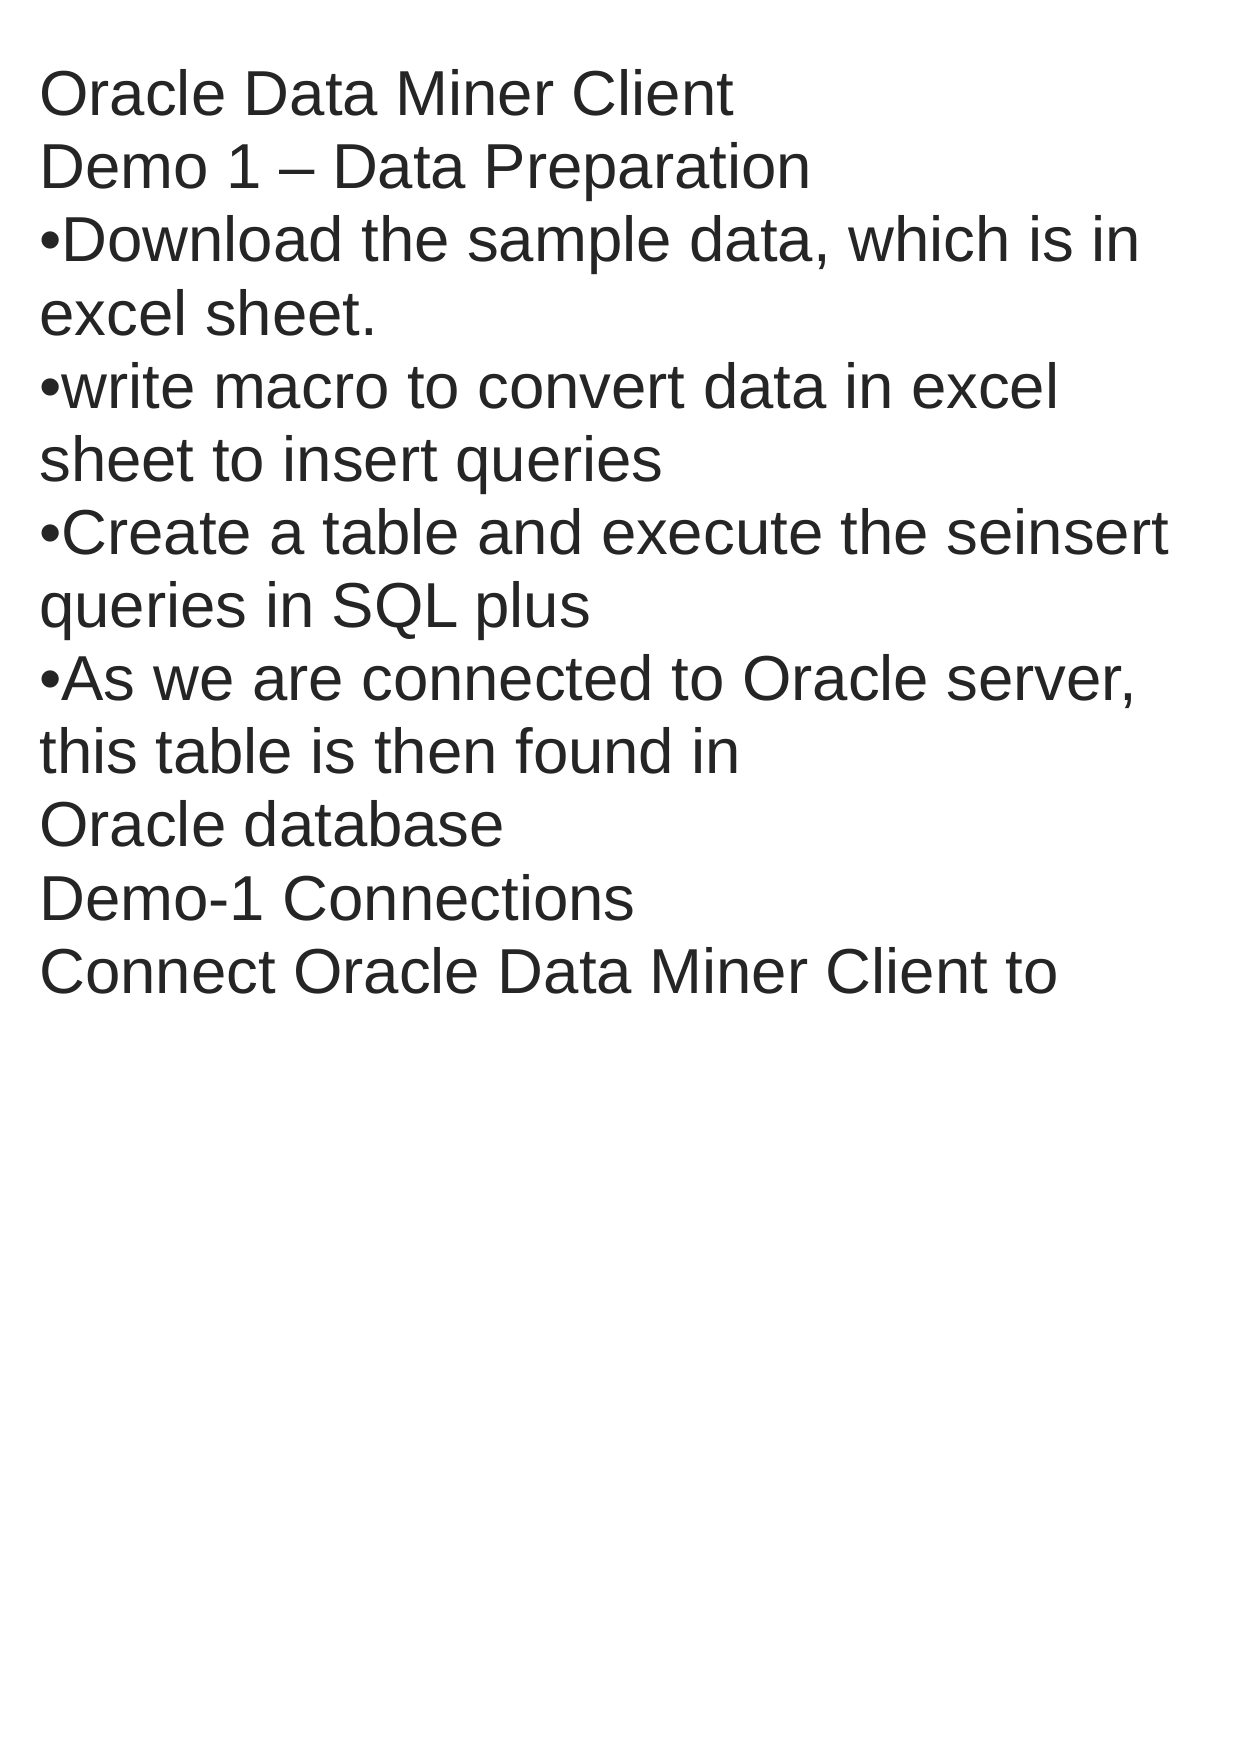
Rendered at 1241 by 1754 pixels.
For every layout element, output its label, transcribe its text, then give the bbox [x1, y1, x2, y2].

text Demo 1 – Data Preparation [39, 129, 1201, 202]
text Oracle Data Miner Client [39, 56, 1201, 129]
text Demo-1 Connections [39, 860, 1201, 933]
text Oracle database [39, 787, 1201, 860]
text •Create a table and execute the seinsert queries in SQL plus [39, 495, 1201, 641]
text •As we are connected to Oracle server, this table is then found in [39, 641, 1201, 787]
text Connect Oracle Data Miner Client to [39, 933, 1201, 1007]
text •Download the sample data, which is in excel sheet. [39, 202, 1201, 348]
text •write macro to convert data in excel sheet to insert queries [39, 348, 1201, 495]
